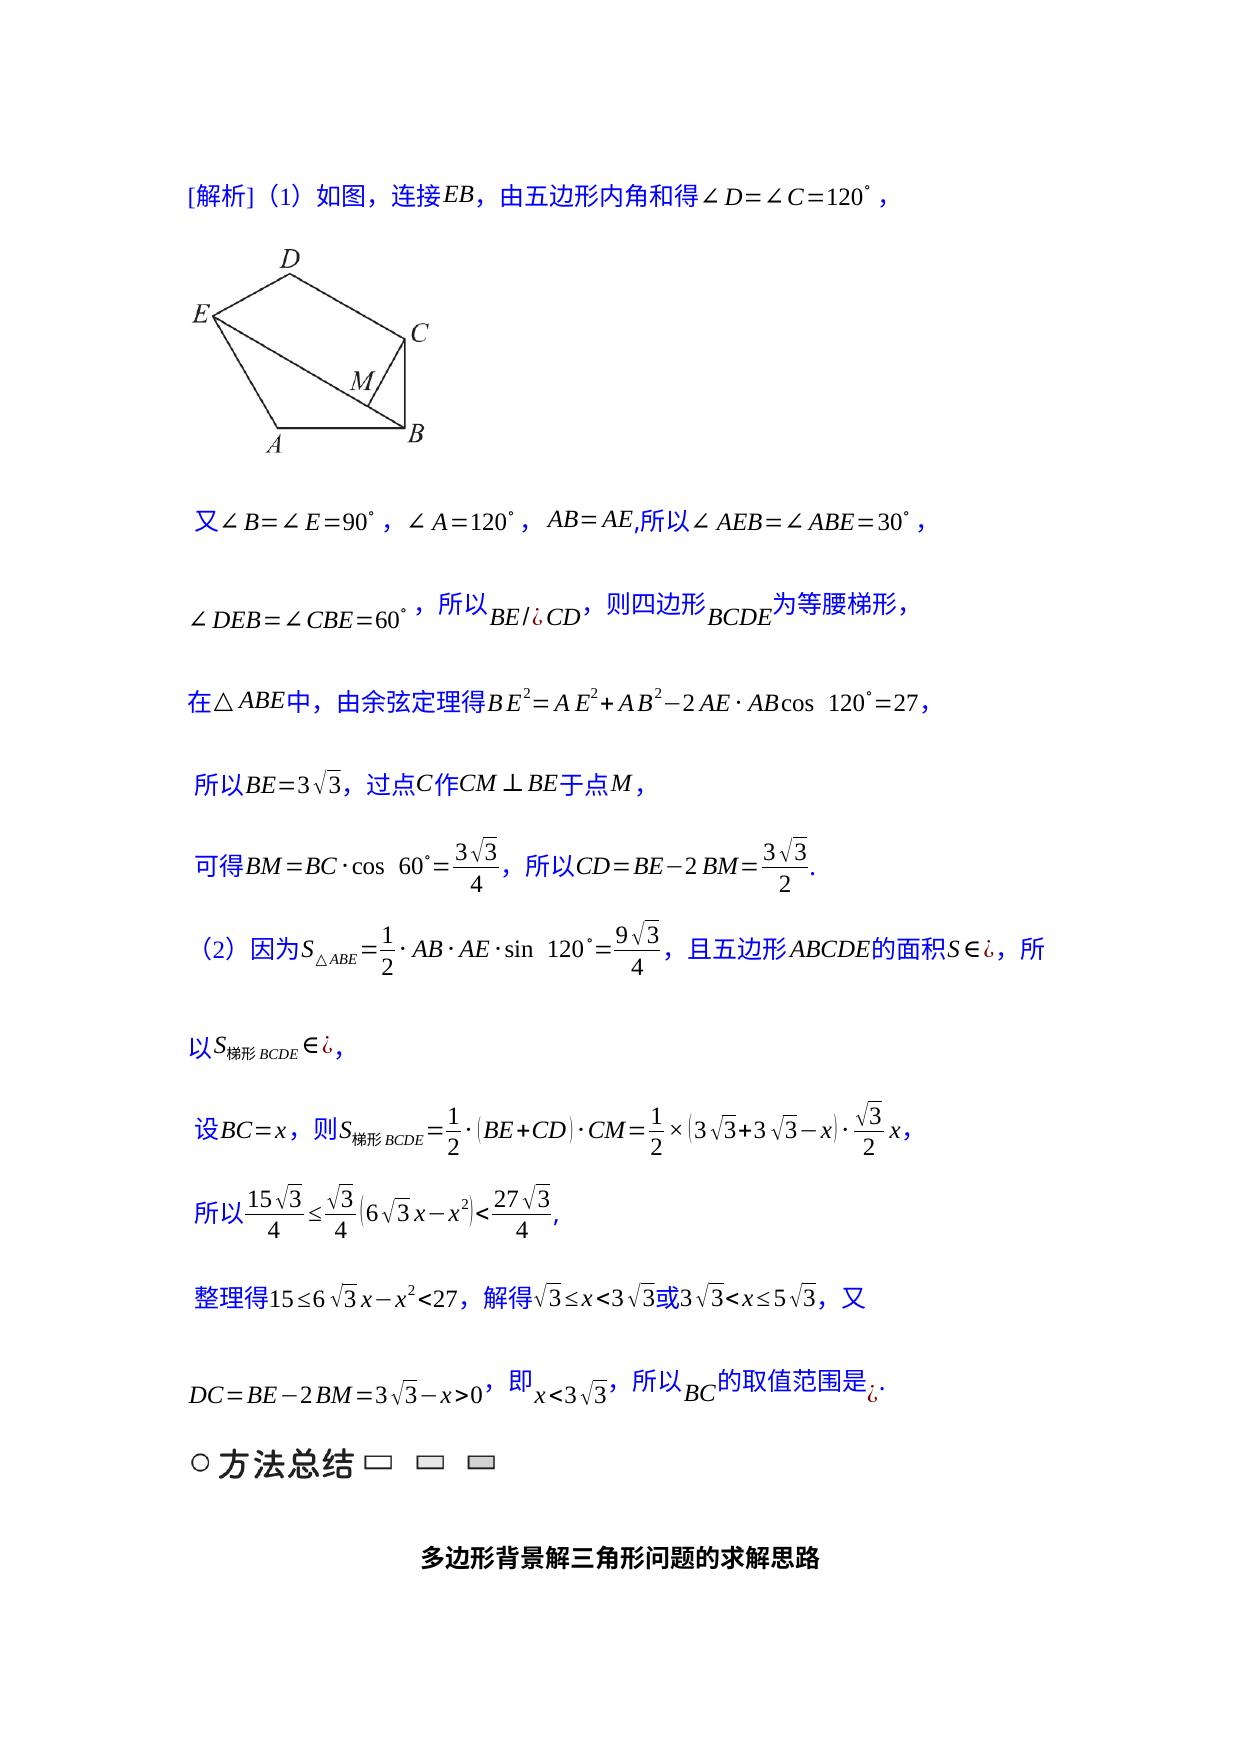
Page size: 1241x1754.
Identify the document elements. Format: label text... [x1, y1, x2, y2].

picture [187, 245, 432, 456]
text 设，则， [187, 1098, 1053, 1163]
text [解析]（1）如图，连接，由五边形内角和得 ， [187, 162, 1053, 227]
picture [187, 1444, 498, 1482]
text 又 ， ，,所以 ， ，所以，则四边形为等腰梯形， [187, 487, 1053, 649]
text 整理得，解得或，又，即，所以的取值范围是. [187, 1264, 1053, 1426]
text （2）因为，且五边形的面积，所以， [187, 917, 1053, 1079]
text 在中，由余弦定理得， [187, 668, 1053, 733]
text 所以，过点作于点， [187, 751, 1053, 816]
text 可得，所以. [187, 834, 1053, 899]
text 多边形背景解三角形问题的求解思路 [187, 1524, 1053, 1589]
text 所以, [187, 1181, 1053, 1246]
